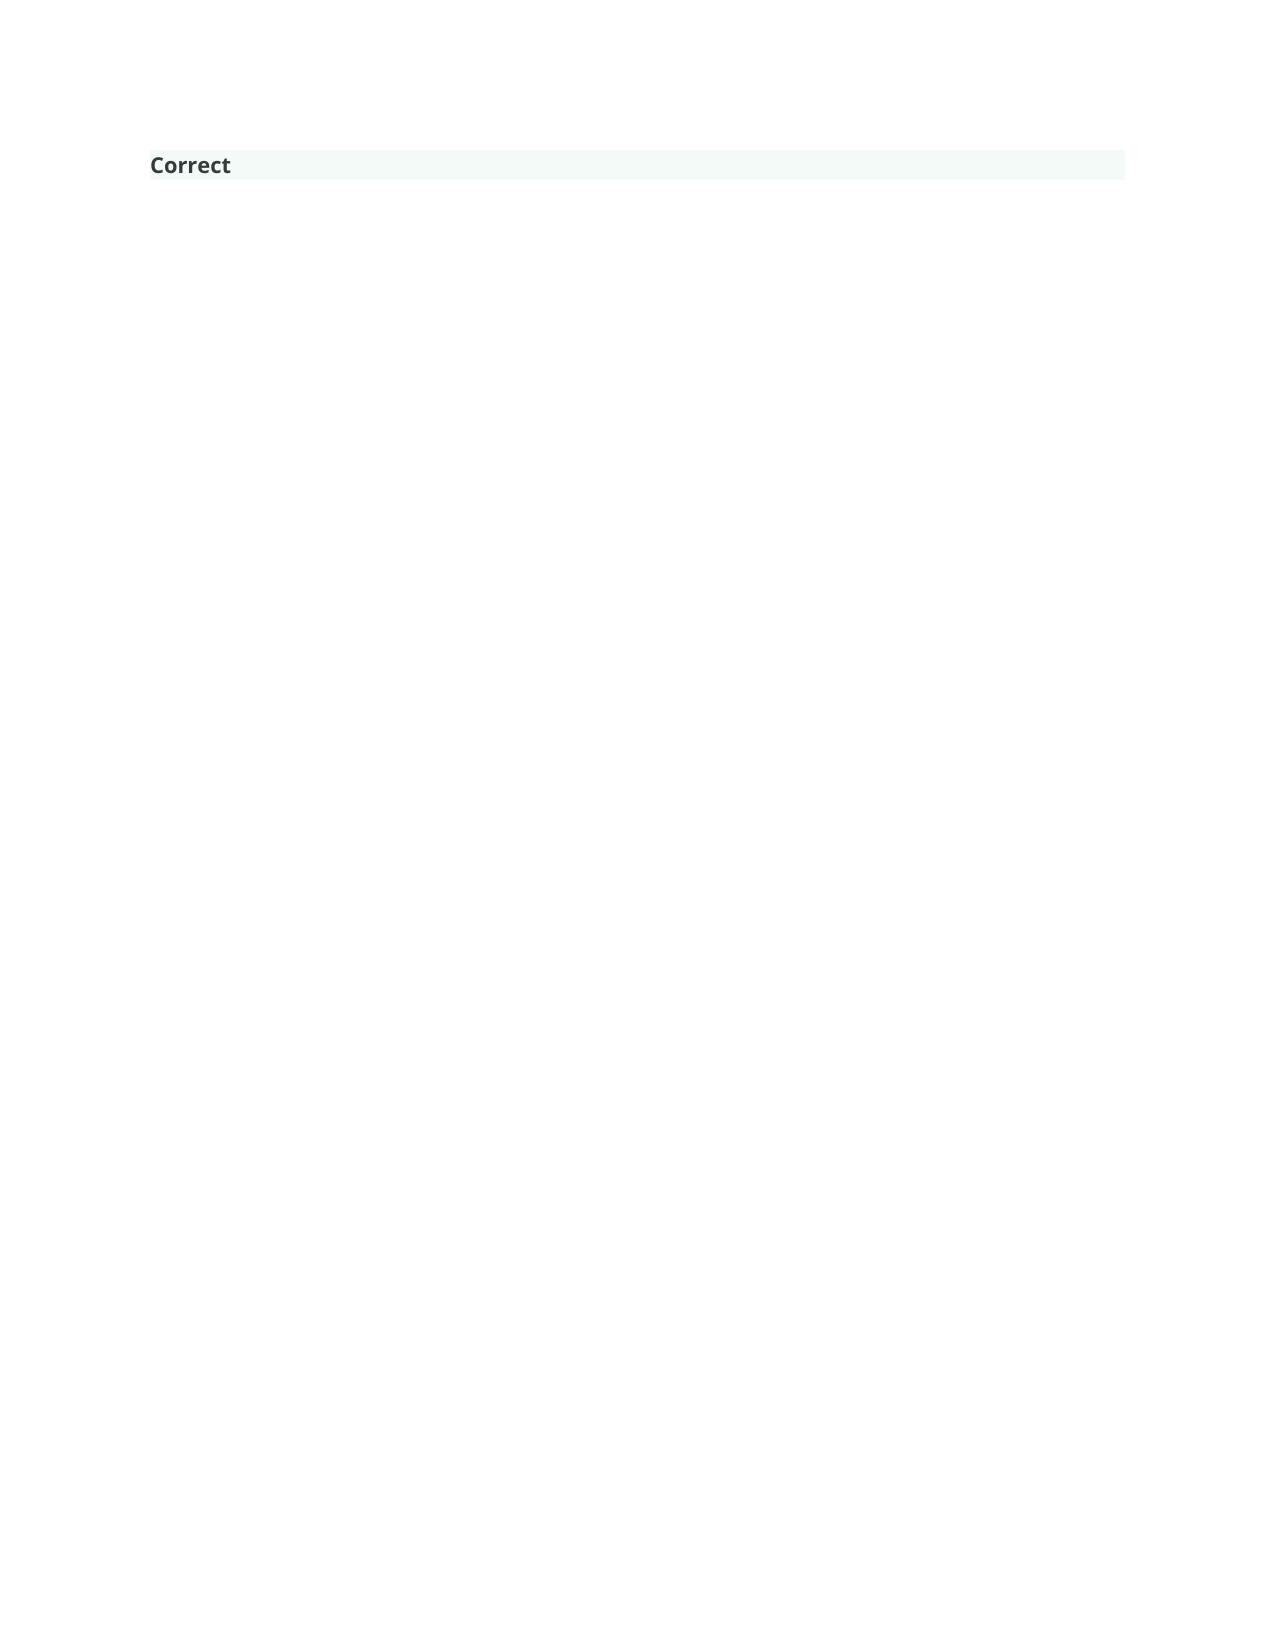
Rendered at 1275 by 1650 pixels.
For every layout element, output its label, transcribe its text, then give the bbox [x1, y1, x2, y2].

text Correct [150, 150, 1125, 180]
